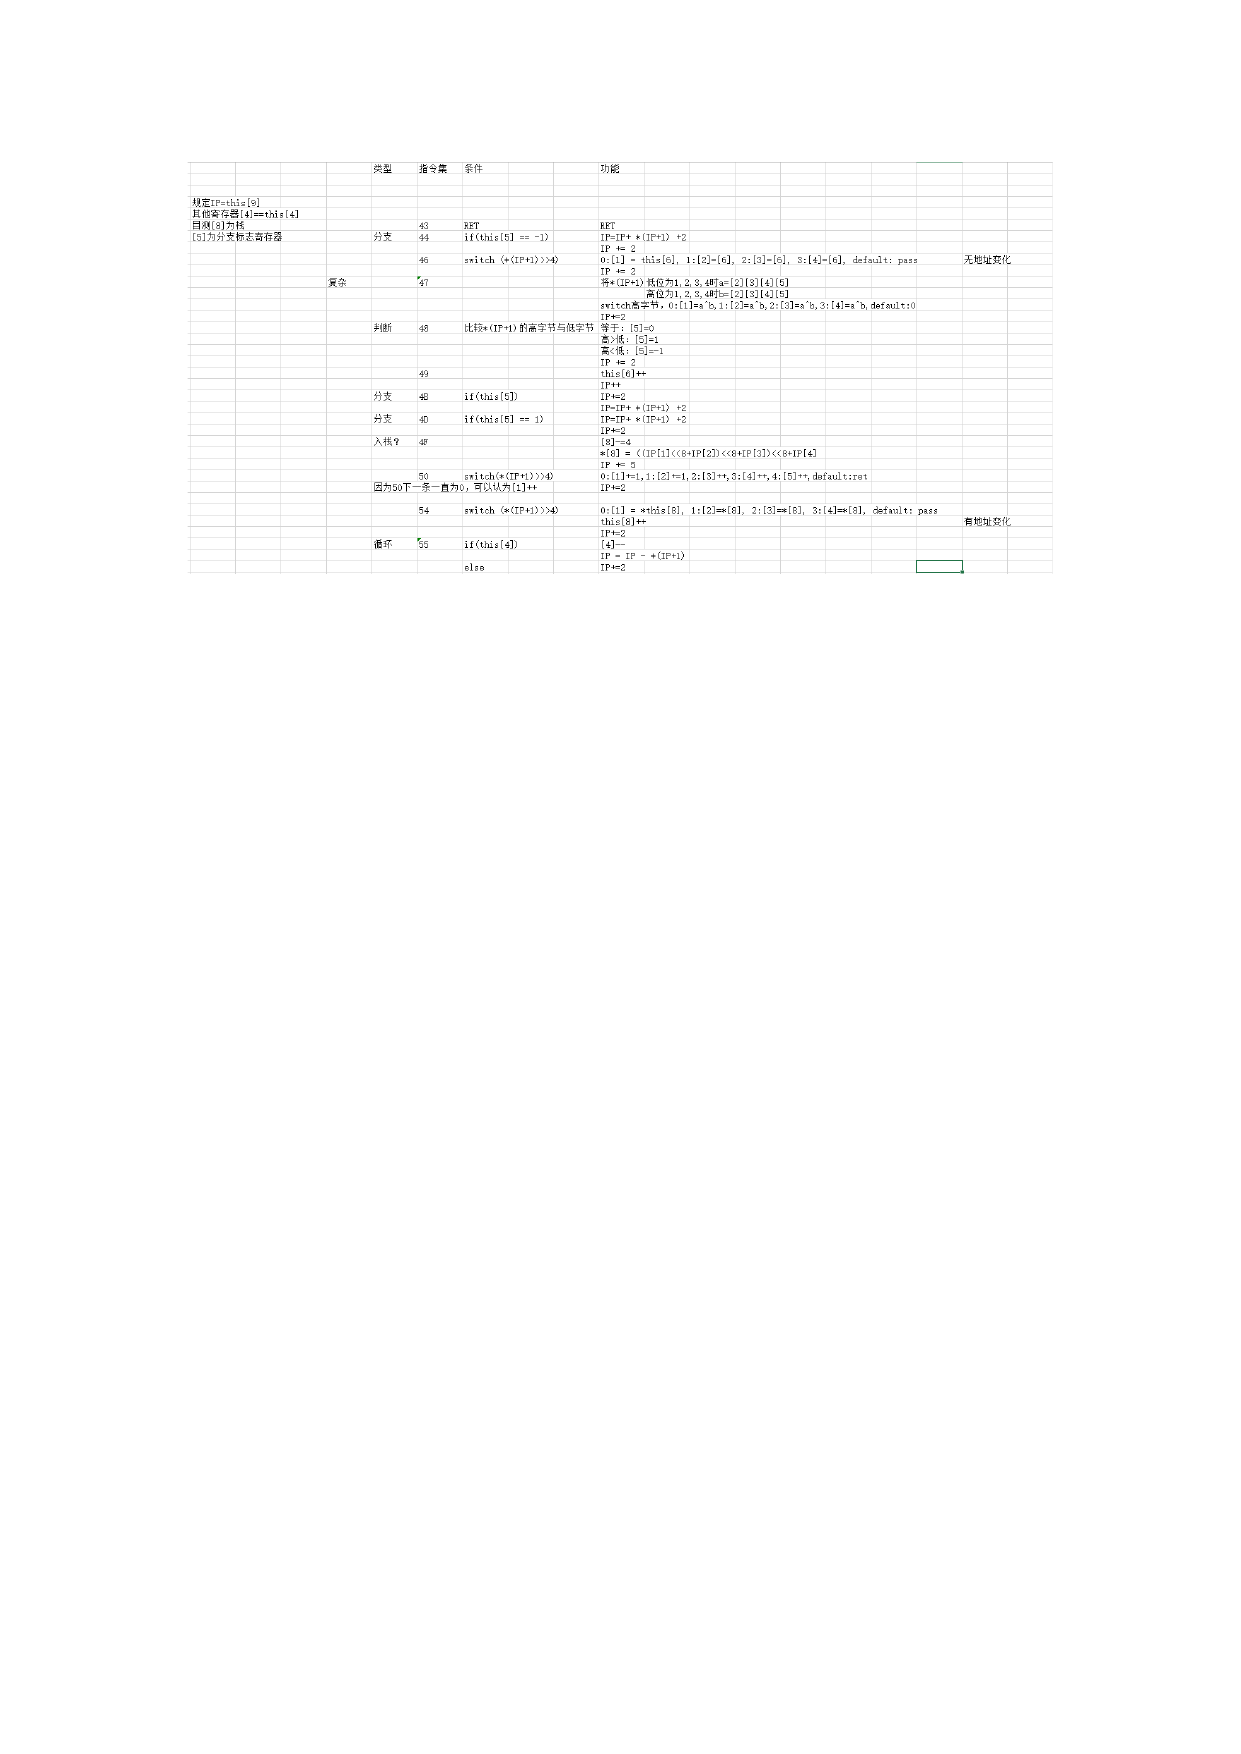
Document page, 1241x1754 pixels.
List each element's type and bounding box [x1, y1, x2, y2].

picture [187, 162, 1053, 574]
